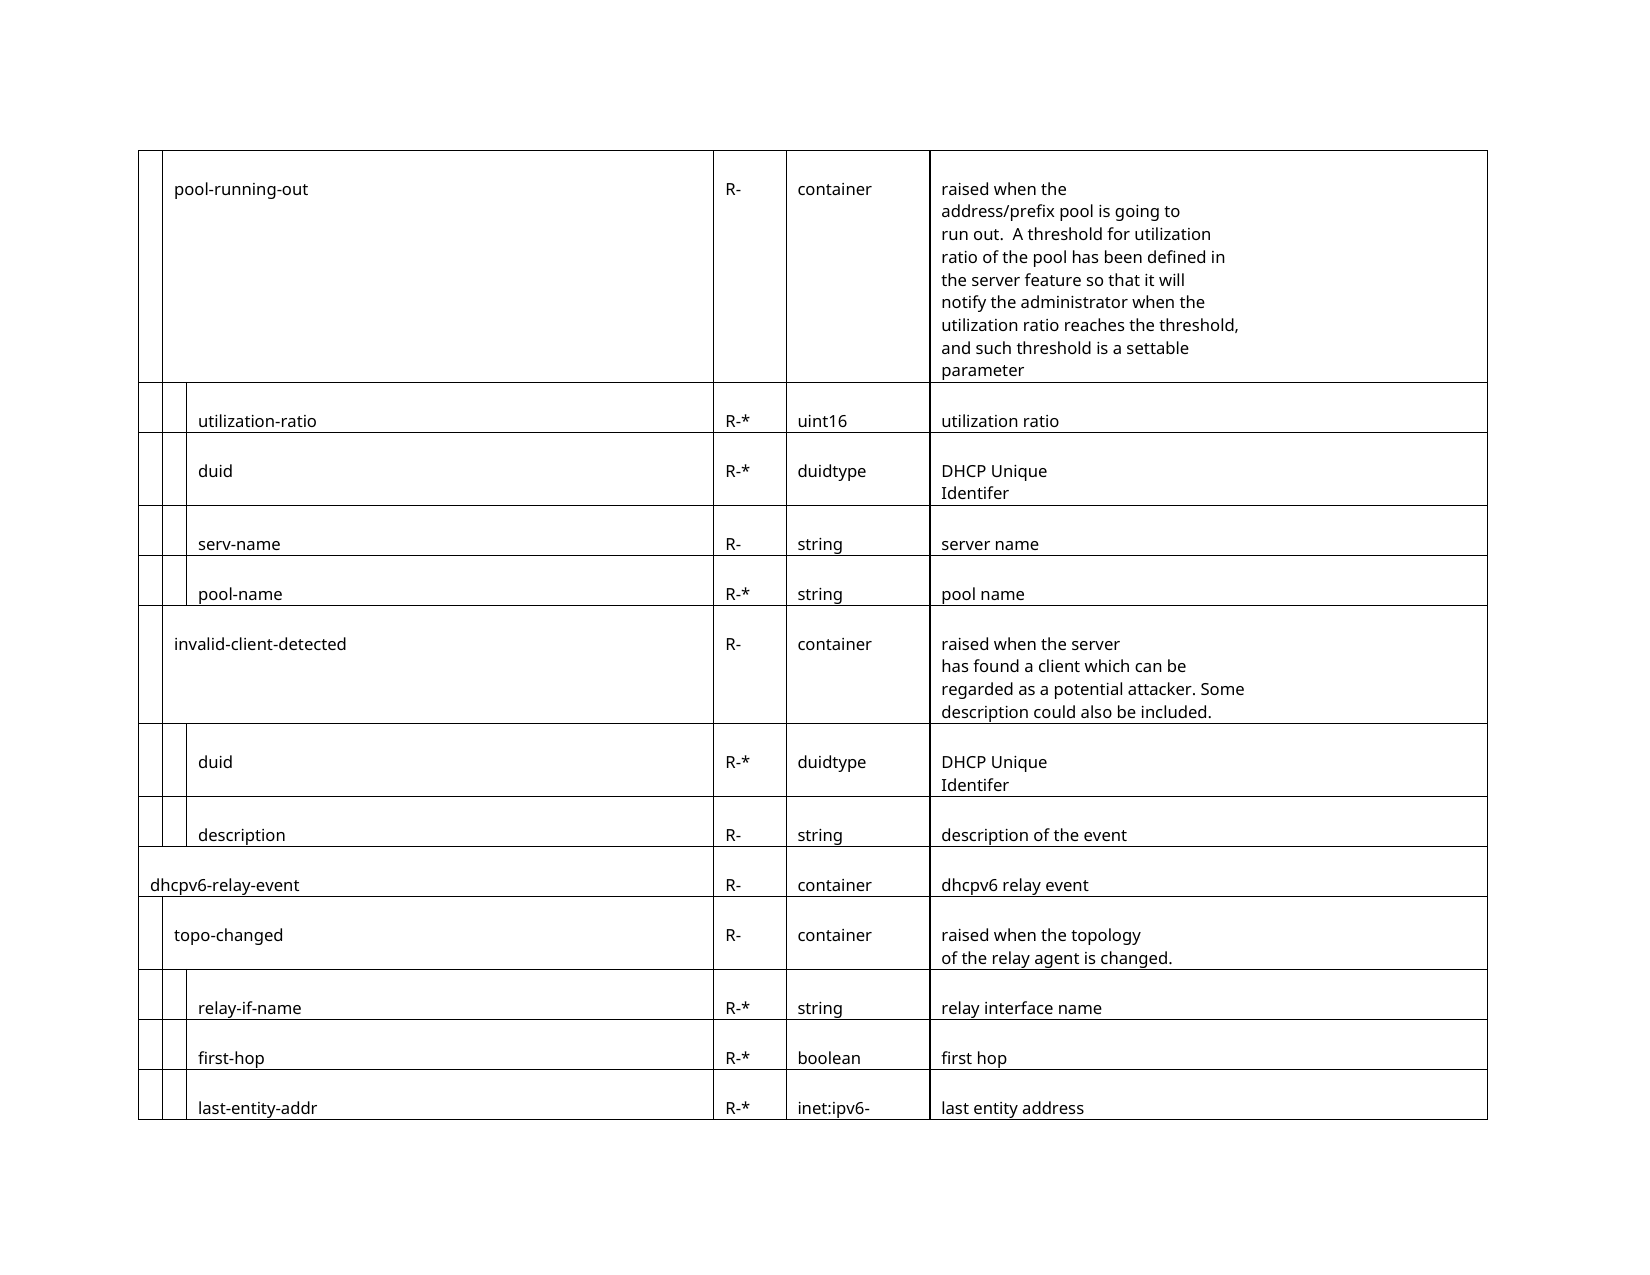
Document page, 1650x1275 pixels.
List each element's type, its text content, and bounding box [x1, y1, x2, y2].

table_cell R- [714, 797, 786, 846]
table_cell R- [714, 606, 786, 723]
table_cell boolean [787, 1020, 929, 1069]
table_cell pool-running-out [163, 151, 713, 382]
table_cell [163, 724, 186, 796]
table_cell pool-name [187, 556, 713, 605]
table_cell duid [187, 433, 713, 505]
table_cell [163, 556, 186, 605]
table_cell R-* [714, 970, 786, 1019]
table_cell R-* [714, 1070, 786, 1119]
table_cell raised when the topology of the relay agent is changed. [931, 897, 1487, 969]
table_cell R-* [714, 556, 786, 605]
table_cell last-entity-addr [187, 1070, 713, 1119]
table_cell DHCP Unique Identifer [931, 724, 1487, 796]
table_cell [139, 556, 162, 605]
table_cell last entity address [931, 1070, 1487, 1119]
table_cell [163, 433, 186, 505]
table_cell [139, 724, 162, 796]
table_cell [139, 897, 162, 969]
table_cell [139, 151, 162, 382]
table_cell serv-name [187, 506, 713, 555]
table_cell R- [714, 847, 786, 896]
table_cell duidtype [787, 433, 929, 505]
table_cell [163, 1070, 186, 1119]
table_cell [163, 797, 186, 846]
table_cell first hop [931, 1020, 1487, 1069]
table_cell string [787, 797, 929, 846]
table_cell invalid-client-detected [163, 606, 713, 723]
table_cell R-* [714, 1020, 786, 1069]
table_cell description of the event [931, 797, 1487, 846]
table_cell container [787, 151, 929, 382]
table_cell [139, 383, 162, 432]
table_cell duidtype [787, 724, 929, 796]
table_cell R-* [714, 383, 786, 432]
table_cell [139, 970, 162, 1019]
table_cell container [787, 847, 929, 896]
table_cell utilization ratio [931, 383, 1487, 432]
table_cell string [787, 970, 929, 1019]
table_cell string [787, 556, 929, 605]
table_cell relay interface name [931, 970, 1487, 1019]
table_cell R- [714, 506, 786, 555]
table_cell raised when the address/prefix pool is going to run out. A threshold for utilization ratio of the pool has been defined in the server feature so that it will notify the administrator when the utilization ratio reaches the threshold, and such threshold is a settable parameter [931, 151, 1487, 382]
table_cell pool name [931, 556, 1487, 605]
table_cell [163, 383, 186, 432]
table_cell [163, 506, 186, 555]
table_cell dhcpv6 relay event [931, 847, 1487, 896]
table_cell string [787, 506, 929, 555]
table_cell R- [714, 897, 786, 969]
table_cell raised when the server has found a client which can be regarded as a potential attacker. Some description could also be included. [931, 606, 1487, 723]
table_cell relay-if-name [187, 970, 713, 1019]
table_cell [139, 1070, 162, 1119]
table_cell [163, 1020, 186, 1069]
table_cell container [787, 606, 929, 723]
table_cell [139, 606, 162, 723]
table_cell R-* [714, 724, 786, 796]
table_cell duid [187, 724, 713, 796]
table_cell DHCP Unique Identifer [931, 433, 1487, 505]
table_cell [163, 970, 186, 1019]
table_cell uint16 [787, 383, 929, 432]
table_cell first-hop [187, 1020, 713, 1069]
table_cell inet:ipv6-address [787, 1070, 929, 1119]
table_cell dhcpv6-relay-event [139, 847, 713, 896]
table_cell [139, 1020, 162, 1069]
table_cell server name [931, 506, 1487, 555]
table_cell [139, 797, 162, 846]
table_cell [139, 433, 162, 505]
table_cell R-* [714, 433, 786, 505]
table_cell topo-changed [163, 897, 713, 969]
table_cell container [787, 897, 929, 969]
table_cell utilization-ratio [187, 383, 713, 432]
table_cell [139, 506, 162, 555]
table_cell R- [714, 151, 786, 382]
table_cell description [187, 797, 713, 846]
